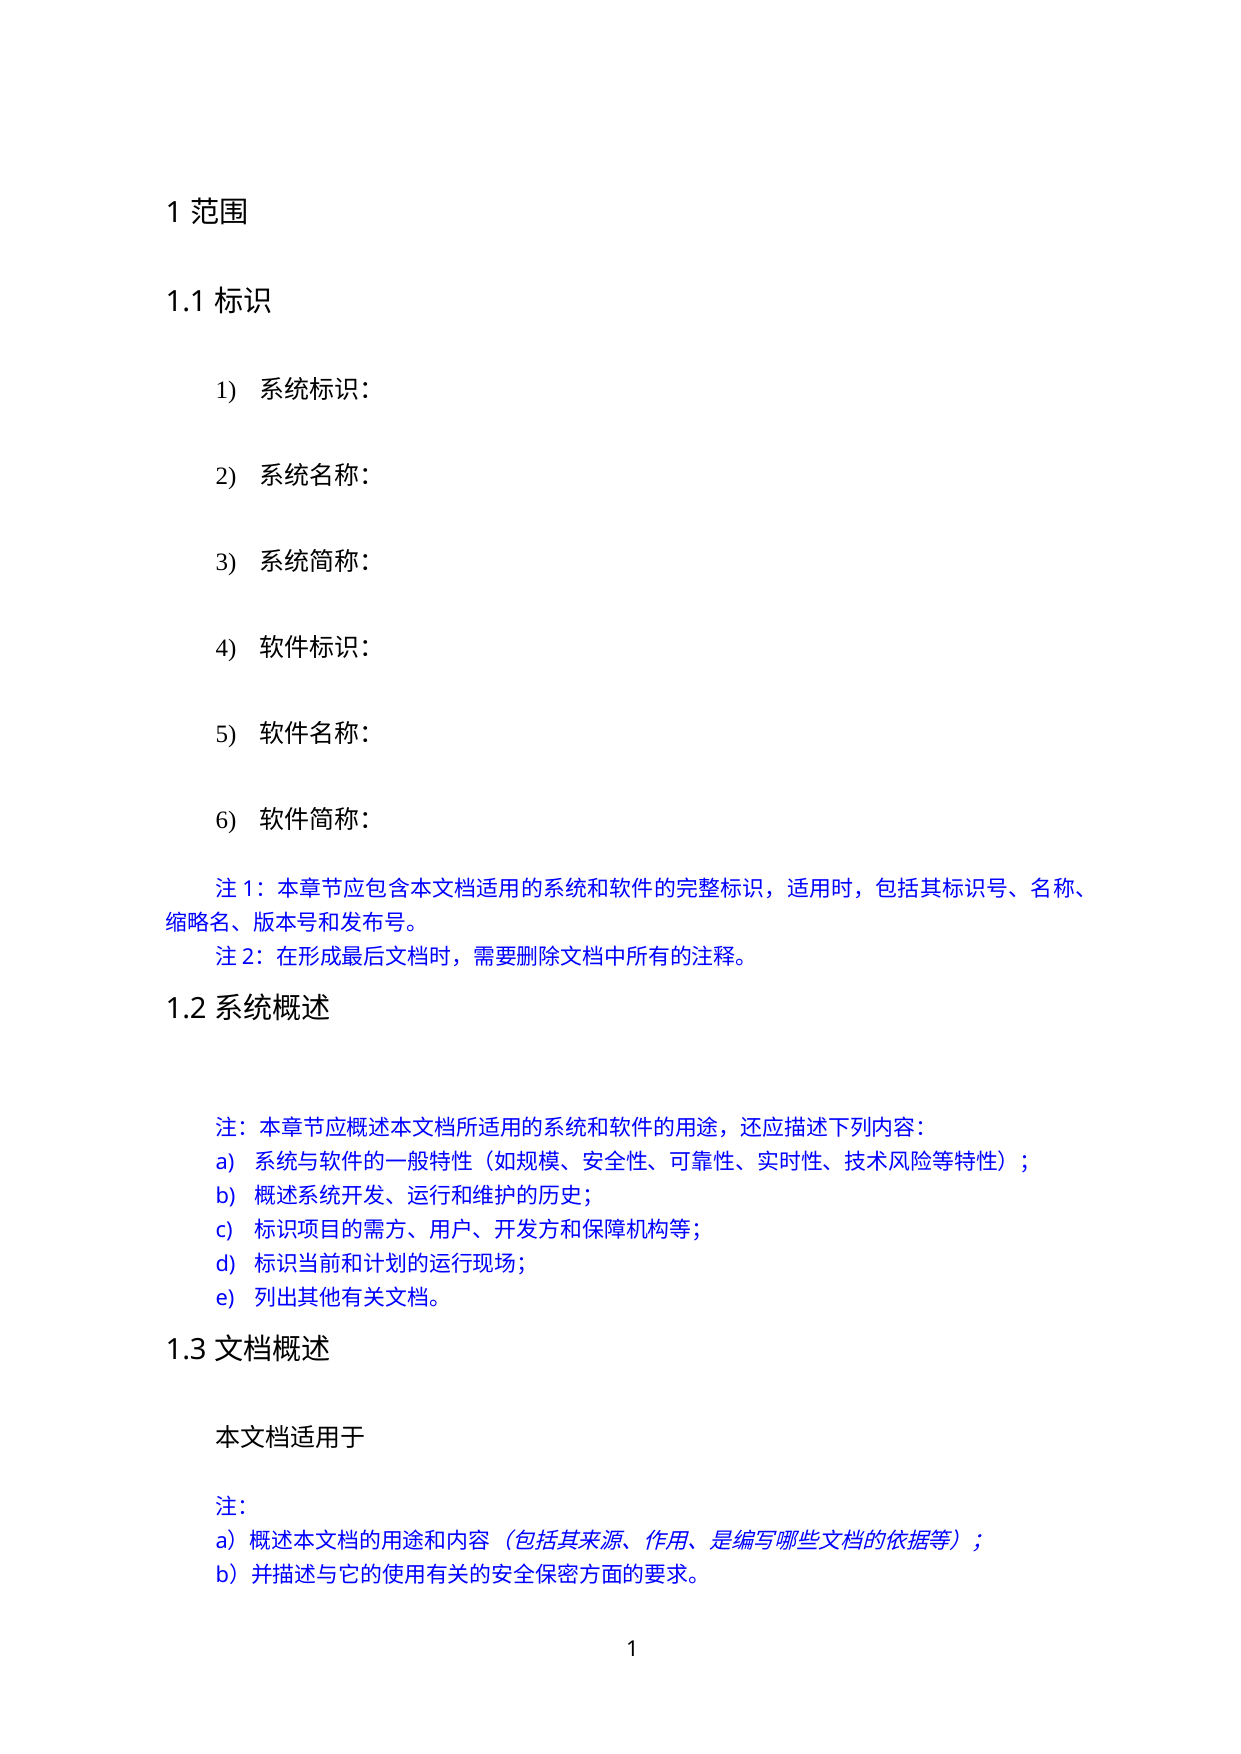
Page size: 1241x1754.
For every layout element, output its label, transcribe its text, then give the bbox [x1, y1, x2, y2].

list 系统标识： [215, 354, 1098, 422]
text a）概述本文档的用途和内容（包括其来源、作用、是编写哪些文档的依据等）； [165, 1522, 1098, 1556]
text 范围 [165, 176, 1098, 243]
text b) 概述系统开发、运行和维护的历史； [165, 1177, 1098, 1211]
text e) 列出其他有关文档。 [165, 1279, 1098, 1313]
list 软件简称： [215, 784, 1098, 852]
text b）并描述与它的使用有关的安全保密方面的要求。 [165, 1556, 1098, 1590]
text 本文档适用于 [165, 1402, 1098, 1470]
list 系统名称： [215, 440, 1098, 508]
text d) 标识当前和计划的运行现场； [165, 1245, 1098, 1279]
list 软件标识： [215, 612, 1098, 680]
text 标识 [165, 265, 1098, 333]
list 软件名称： [215, 698, 1098, 766]
list 系统简称： [215, 526, 1098, 594]
text 注： [165, 1488, 1098, 1522]
text a) 系统与软件的一般特性（如规模、安全性、可靠性、实时性、技术风险等特性）； [165, 1143, 1098, 1177]
text 注1：本章节应包含本文档适用的系统和软件的完整标识，适用时，包括其标识号、名称、缩略名、版本号和发布号。 [165, 870, 1098, 938]
text c) 标识项目的需方、用户、开发方和保障机构等； [165, 1211, 1098, 1245]
text 注2：在形成最后文档时，需要删除文档中所有的注释。 [165, 938, 1098, 972]
text 注：本章节应概述本文档所适用的系统和软件的用途，还应描述下列内容： [165, 1109, 1098, 1143]
text 文档概述 [165, 1313, 1098, 1381]
text 系统概述 [165, 972, 1098, 1040]
